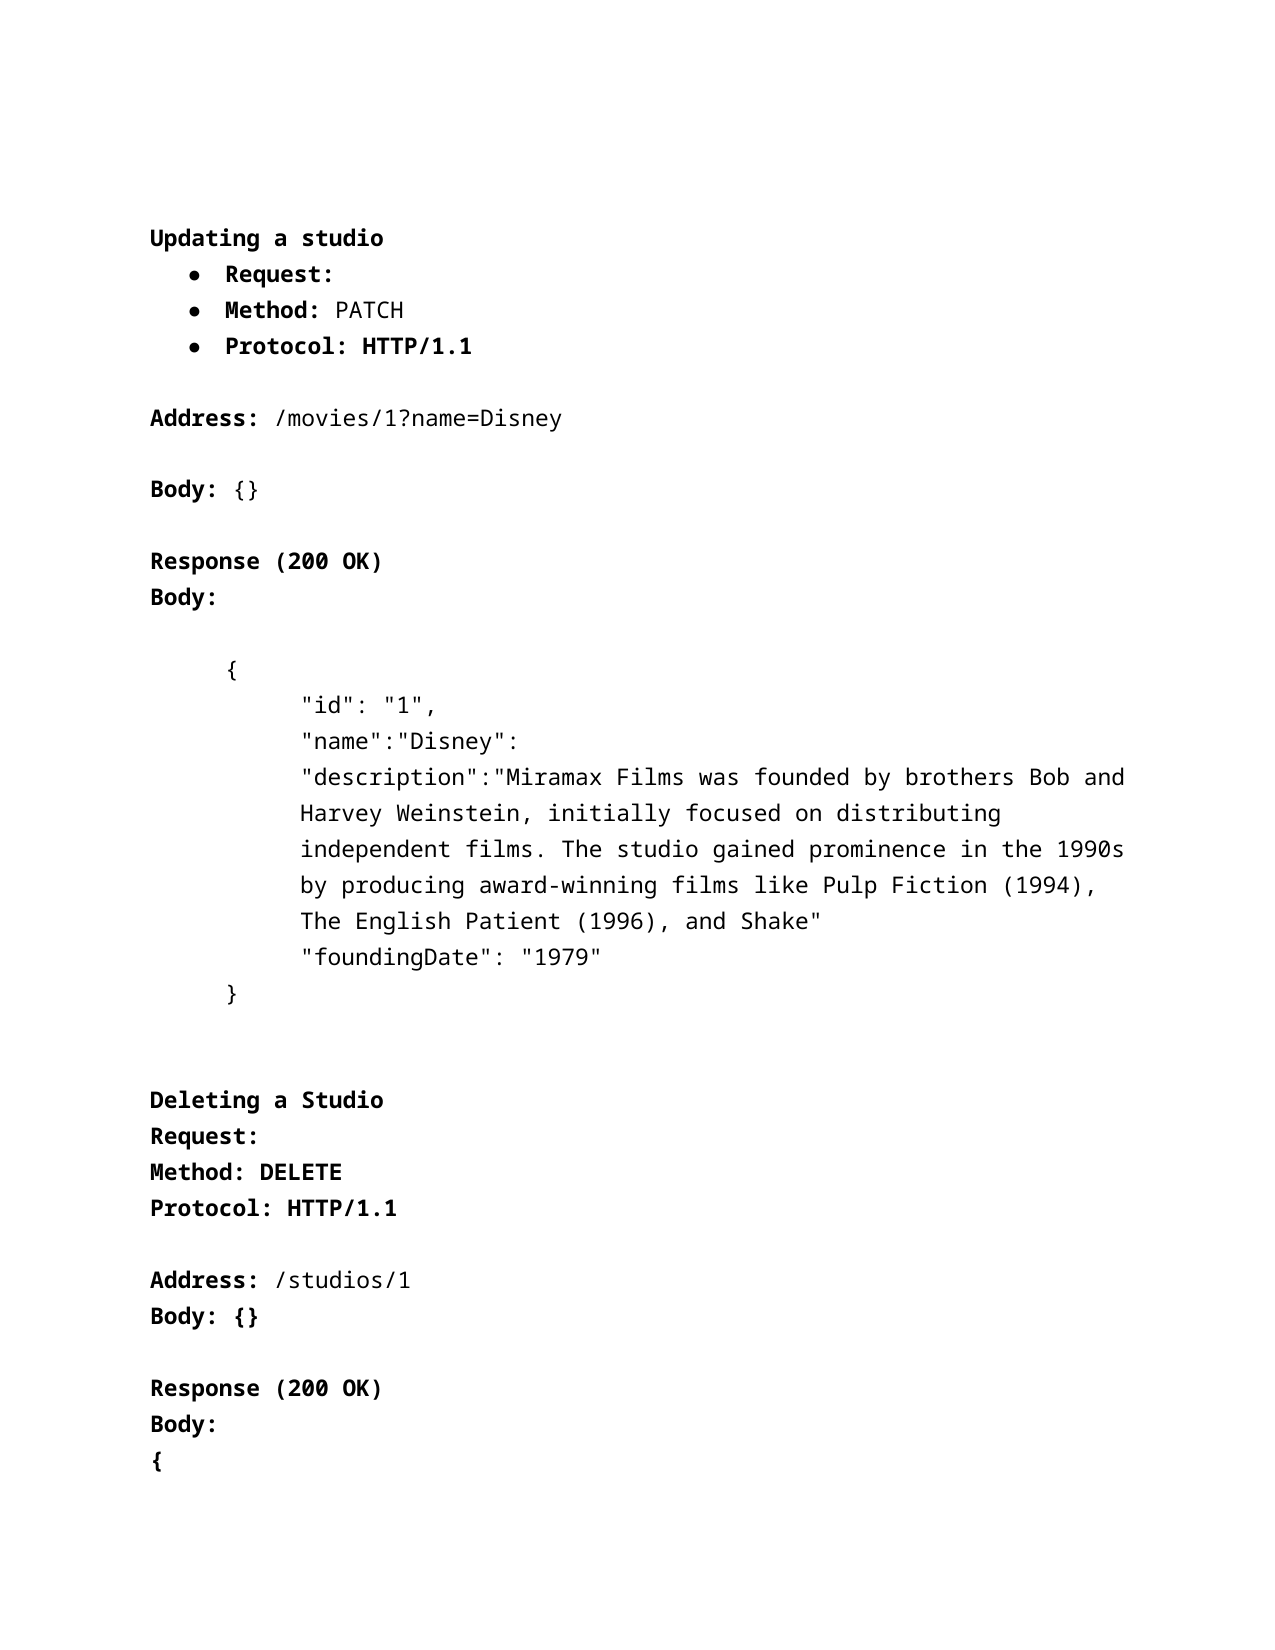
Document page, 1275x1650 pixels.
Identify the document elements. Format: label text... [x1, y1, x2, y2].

text Deleting a Studio [150, 1084, 1125, 1116]
text } [225, 977, 1125, 1008]
text "description":"Miramax Films was founded by brothers Bob and Harvey Weinstein, initially focused on distributing independent films. The studio gained prominence in the 1990s by producing award-winning films like Pulp Fiction (1994), The English Patient (1996), and Shake" [300, 761, 1125, 936]
text Body: [150, 1408, 1125, 1439]
text Request: [150, 1120, 1125, 1152]
text Response (200 OK) [150, 1372, 1125, 1403]
text "foundingDate": "1979" [225, 941, 1125, 972]
text Body: {} [150, 473, 1125, 505]
text Body: [150, 581, 1125, 612]
text Updating a studio [150, 222, 1125, 253]
text Method: DELETE [150, 1156, 1125, 1187]
text "name":"Disney": [225, 725, 1125, 756]
text Body: {} [150, 1300, 1125, 1331]
text { [150, 1444, 1125, 1475]
text { [150, 653, 1125, 684]
text Protocol: HTTP/1.1 [150, 1192, 1125, 1223]
text Address: /studios/1 [150, 1264, 1125, 1295]
text Address: /movies/1?name=Disney [150, 402, 1125, 433]
text Response (200 OK) [150, 545, 1125, 577]
text "id": "1", [225, 689, 1125, 720]
list Method: PATCH [187, 294, 1125, 325]
list Request: [187, 258, 1125, 289]
list Protocol: HTTP/1.1 [187, 330, 1125, 361]
